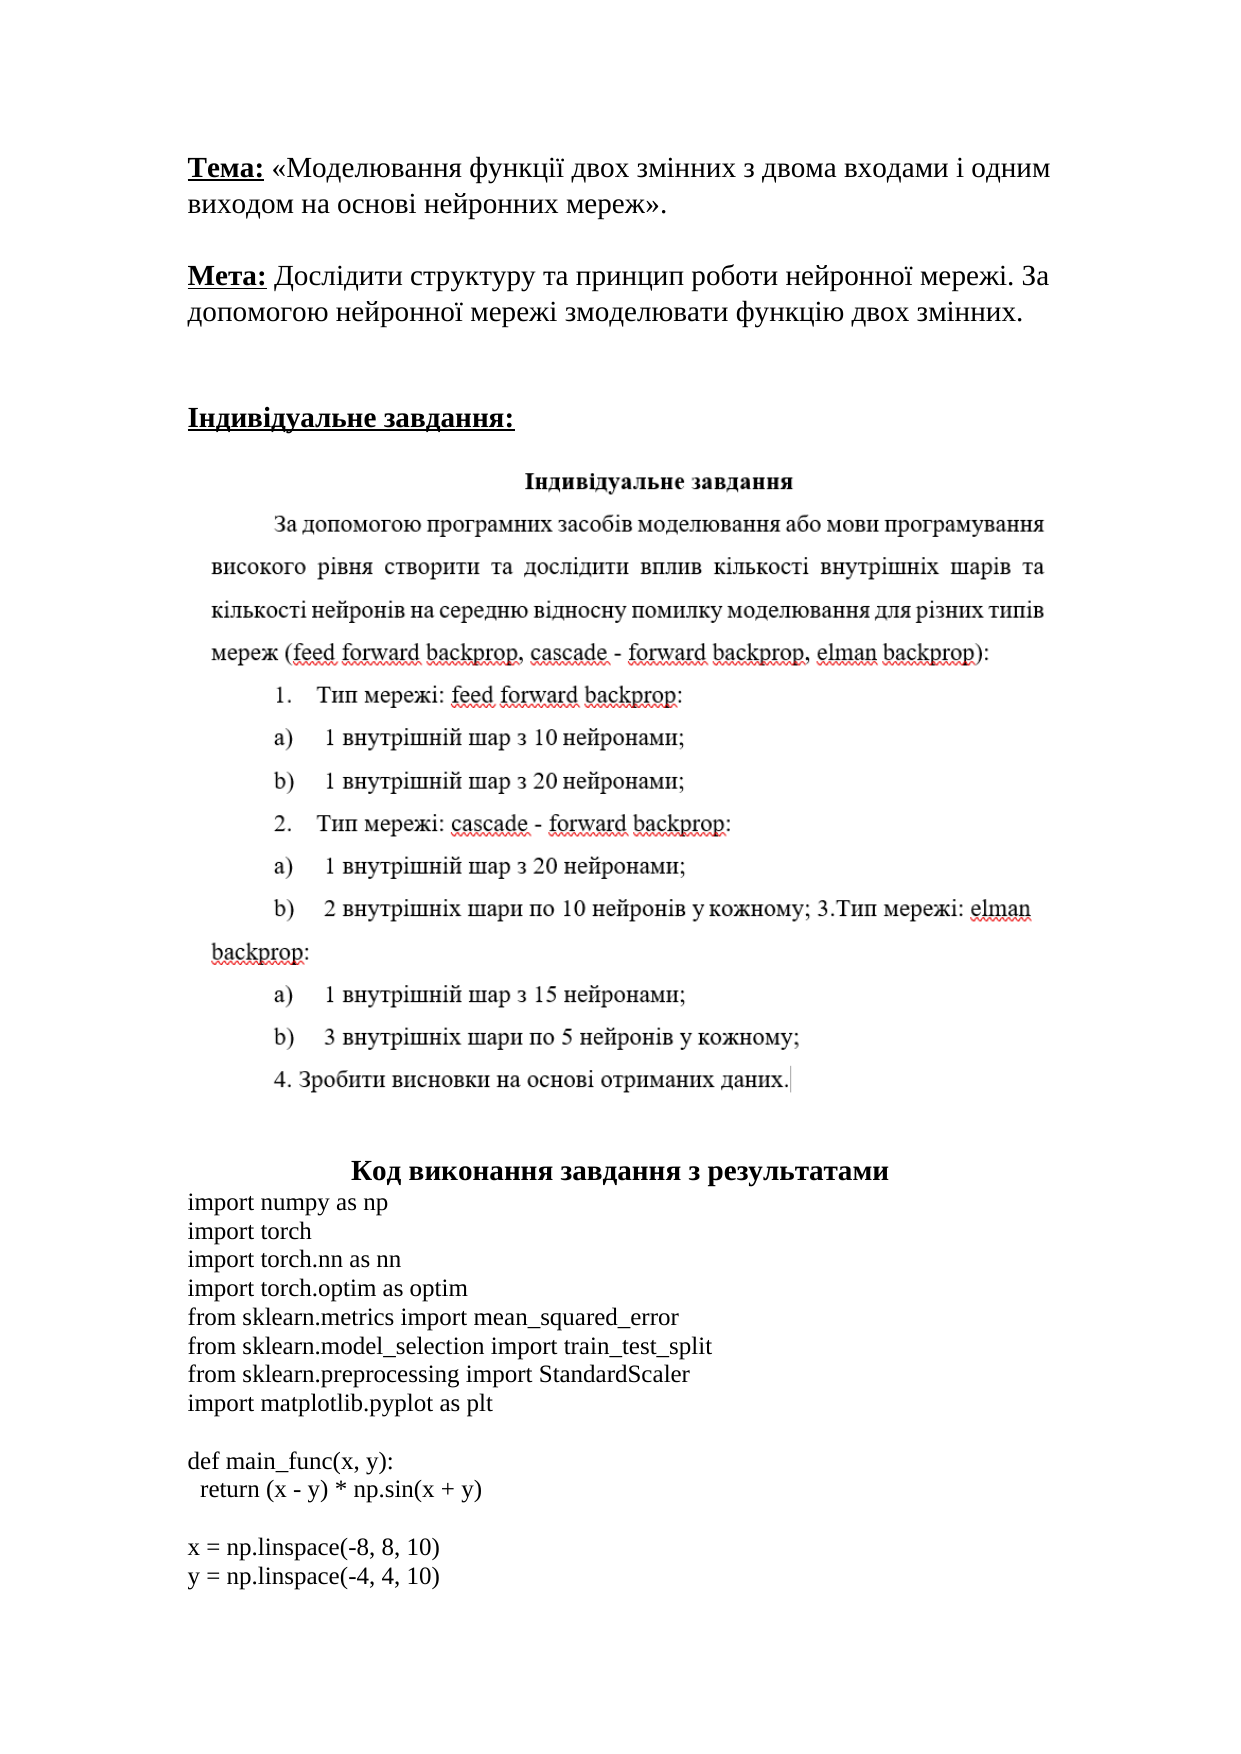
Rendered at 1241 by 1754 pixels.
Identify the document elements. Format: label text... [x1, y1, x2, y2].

text import torch.optim as optim [187, 1273, 1053, 1302]
text import torch [187, 1216, 1053, 1244]
text Мета: Дослідити структуру та принцип роботи нейронної мережі. За допомогою нейронної мережі змоделювати функцію двох змінних. [187, 258, 1053, 328]
text return (x - y) * np.sin(x + y) [187, 1474, 1053, 1503]
picture [187, 453, 1053, 1102]
text import matplotlib.pyplot as plt [187, 1388, 1053, 1417]
text y = np.linspace(-4, 4, 10) [187, 1561, 1053, 1589]
text from sklearn.preprocessing import StandardScaler [187, 1359, 1053, 1388]
text Тема: «Моделювання функції двох змінних з двома входами і одним виходом на основі нейронних мереж». [187, 150, 1053, 220]
text from sklearn.model_selection import train_test_split [187, 1331, 1053, 1359]
text Код виконання завдання з результатами [187, 1153, 1053, 1187]
text x = np.linspace(-8, 8, 10) [187, 1532, 1053, 1561]
text def main_func(x, y): [187, 1446, 1053, 1474]
text import numpy as np [187, 1187, 1053, 1216]
text Індивідуальне завдання: [187, 400, 1053, 434]
text import torch.nn as nn [187, 1244, 1053, 1273]
text from sklearn.metrics import mean_squared_error [187, 1302, 1053, 1331]
